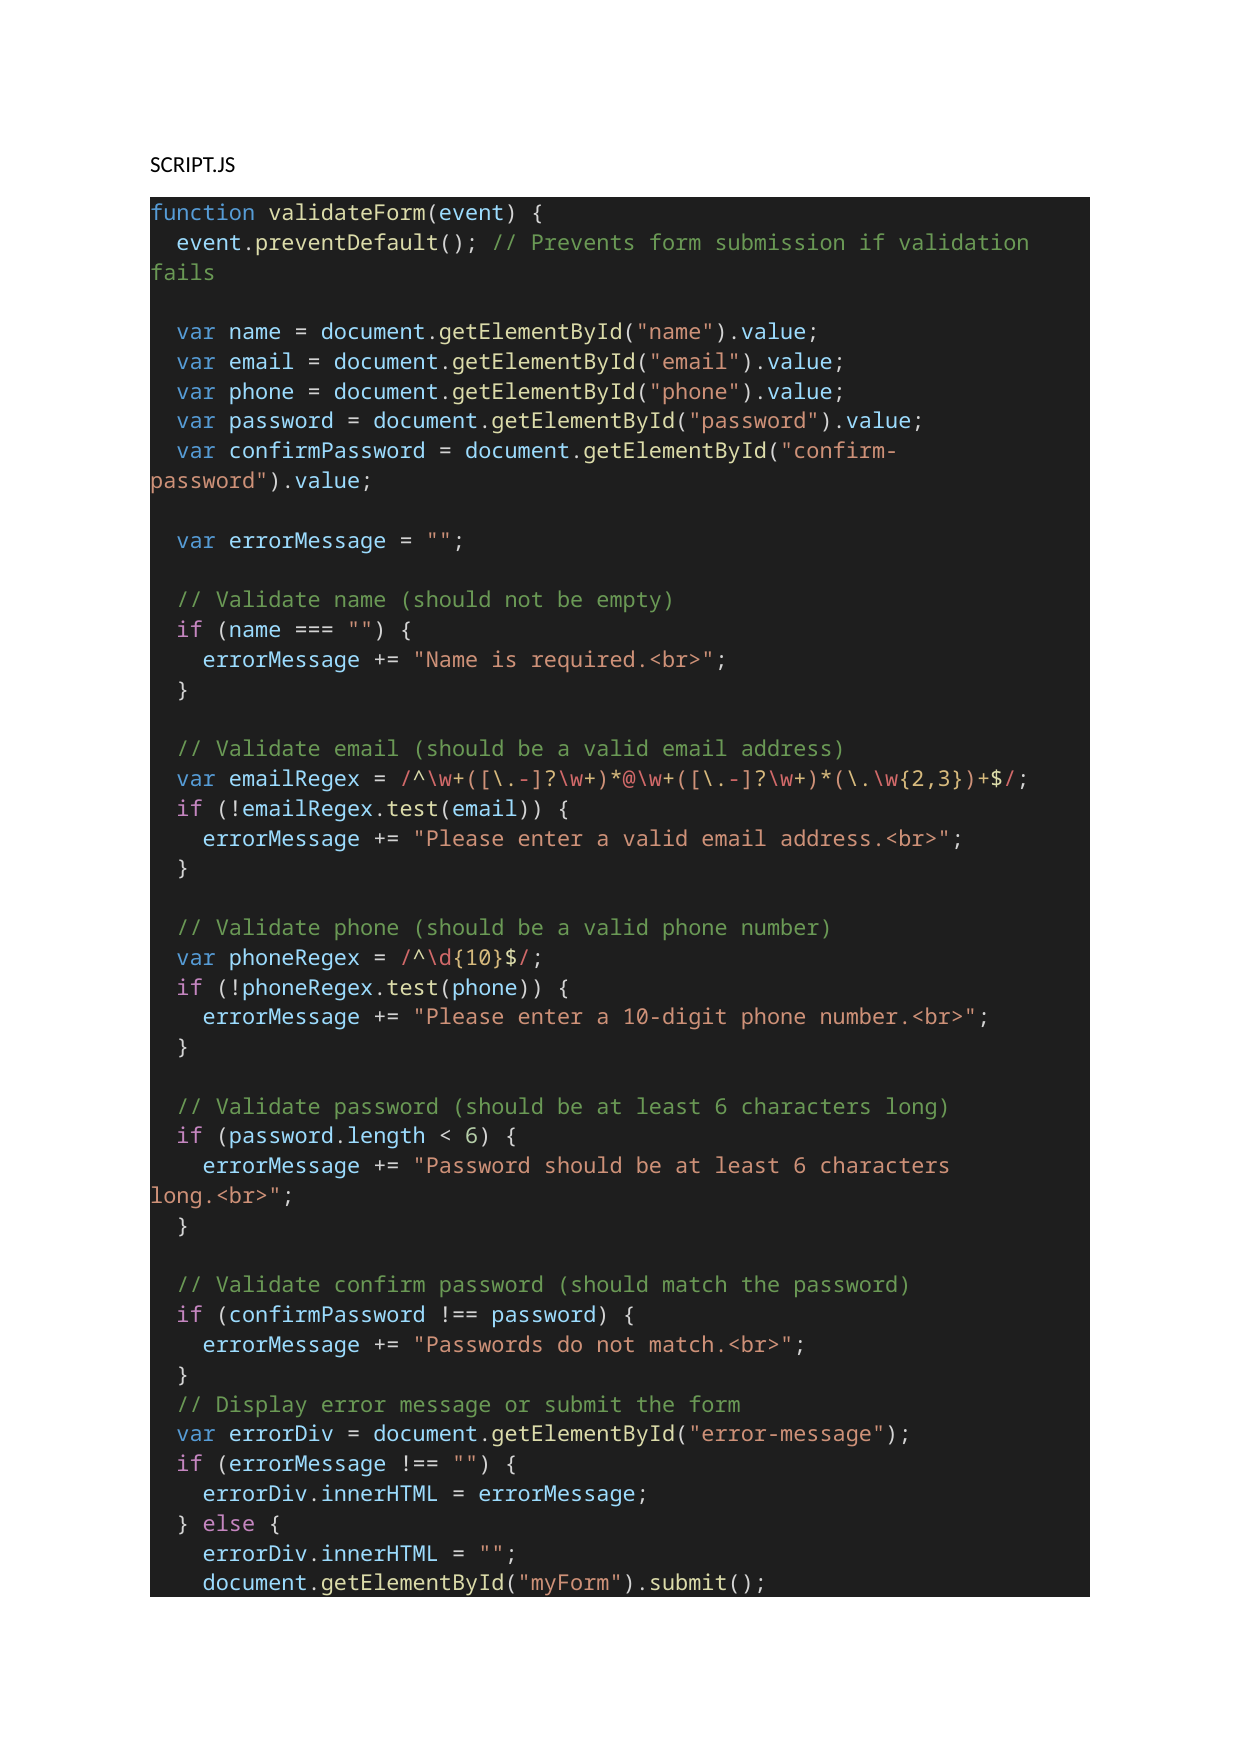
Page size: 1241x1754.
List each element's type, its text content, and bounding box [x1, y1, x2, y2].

text } [150, 673, 1090, 703]
text var phone = document.getElementById("phone").value; [150, 376, 1090, 405]
text // Validate confirm password (should match the password) [150, 1269, 1090, 1299]
text if (name === "") { [150, 614, 1090, 644]
text var email = document.getElementById("email").value; [150, 346, 1090, 376]
text } [150, 1359, 1090, 1388]
text errorMessage += "Name is required.<br>"; [150, 644, 1090, 673]
text // Validate email (should be a valid email address) [150, 733, 1090, 763]
text if (!phoneRegex.test(phone)) { [150, 971, 1090, 1001]
text if (password.length < 6) { [150, 1120, 1090, 1150]
text // Validate phone (should be a valid phone number) [150, 912, 1090, 942]
text var name = document.getElementById("name").value; [150, 316, 1090, 346]
text // Validate password (should be at least 6 characters long) [150, 1091, 1090, 1120]
text var emailRegex = /^\w+([\.-]?\w+)*@\w+([\.-]?\w+)*(\.\w{2,3})+$/; [150, 763, 1090, 793]
text errorMessage += "Passwords do not match.<br>"; [150, 1329, 1090, 1359]
text document.getElementById("myForm").submit(); [150, 1567, 1090, 1597]
text errorDiv.innerHTML = errorMessage; [150, 1478, 1090, 1508]
text var password = document.getElementById("password").value; [150, 405, 1090, 435]
text function validateForm(event) { [150, 197, 1090, 227]
text if (errorMessage !== "") { [150, 1448, 1090, 1478]
text errorDiv.innerHTML = ""; [150, 1537, 1090, 1567]
text } else { [150, 1508, 1090, 1537]
text var errorDiv = document.getElementById("error-message"); [150, 1418, 1090, 1448]
text } [150, 1031, 1090, 1061]
text var errorMessage = ""; [150, 524, 1090, 554]
text errorMessage += "Please enter a valid email address.<br>"; [150, 822, 1090, 852]
text var phoneRegex = /^\d{10}$/; [150, 942, 1090, 971]
text event.preventDefault(); // Prevents form submission if validation fails [150, 227, 1090, 286]
text } [150, 1210, 1090, 1239]
text var confirmPassword = document.getElementById("confirm-password").value; [150, 435, 1090, 495]
text SCRIPT.JS [150, 150, 1090, 178]
text } [150, 852, 1090, 882]
text // Display error message or submit the form [150, 1388, 1090, 1418]
text errorMessage += "Please enter a 10-digit phone number.<br>"; [150, 1001, 1090, 1031]
text // Validate name (should not be empty) [150, 584, 1090, 614]
text if (!emailRegex.test(email)) { [150, 793, 1090, 822]
text errorMessage += "Password should be at least 6 characters long.<br>"; [150, 1150, 1090, 1210]
text if (confirmPassword !== password) { [150, 1299, 1090, 1329]
